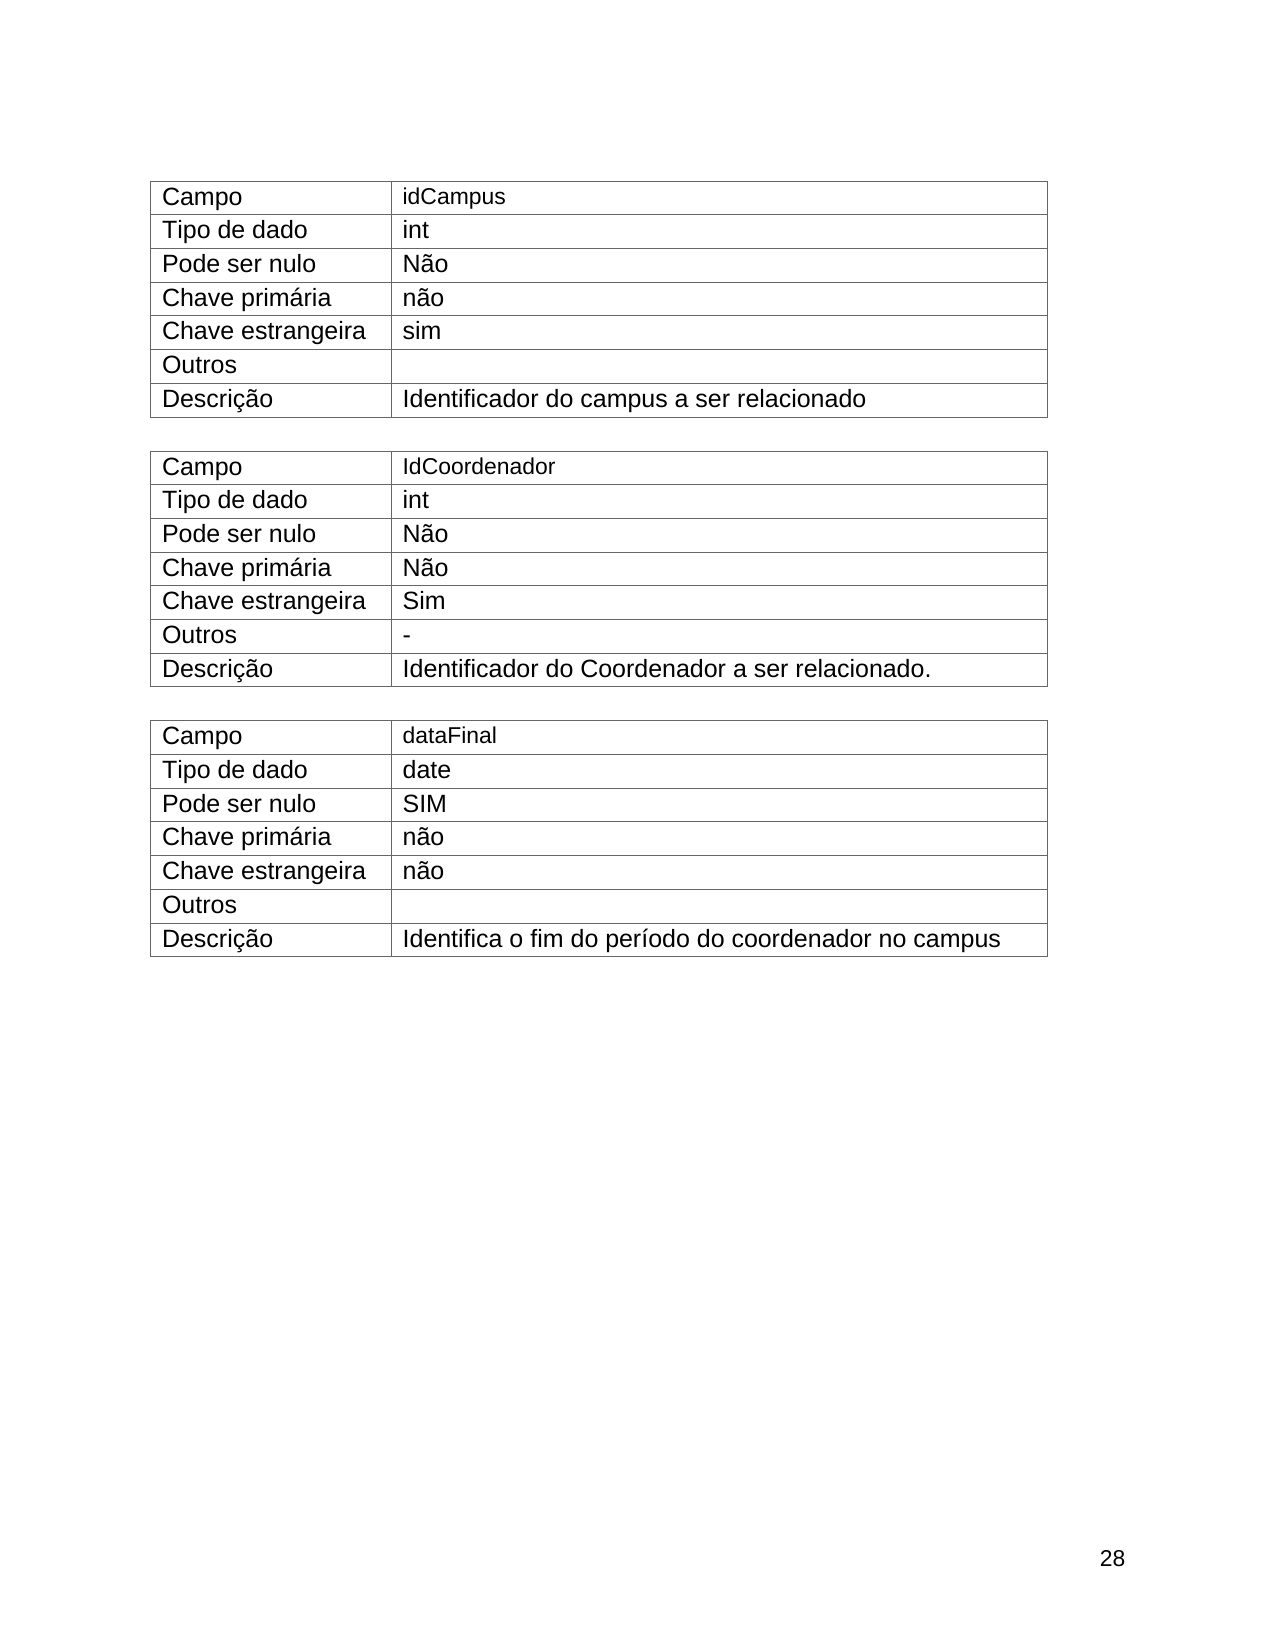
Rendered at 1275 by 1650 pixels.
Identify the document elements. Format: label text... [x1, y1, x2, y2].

table_header Campo [151, 721, 391, 754]
table_cell Identificador do Coordenador a ser relacionado. [392, 654, 1047, 686]
table_cell Não [392, 249, 1047, 282]
table_cell Chave primária [151, 822, 391, 855]
table_cell Outros [151, 890, 391, 922]
table_cell Chave estrangeira [151, 316, 391, 349]
table_cell Descrição [151, 924, 391, 956]
table_cell Tipo de dado [151, 485, 391, 518]
table_cell Outros [151, 620, 391, 652]
table_cell Tipo de dado [151, 215, 391, 248]
table_cell Não [392, 519, 1047, 552]
table_header Campo [151, 182, 391, 214]
table_cell Descrição [151, 654, 391, 686]
table_cell - [392, 620, 1047, 652]
table_header Campo [151, 452, 391, 484]
table_header IdCoordenador [392, 452, 1047, 484]
table_cell Não [392, 553, 1047, 585]
table_cell Pode ser nulo [151, 519, 391, 552]
table_cell sim [392, 316, 1047, 349]
table_cell [392, 890, 1047, 922]
table_cell não [392, 283, 1047, 315]
table_header idCampus [392, 182, 1047, 214]
table_cell date [392, 755, 1047, 787]
table_cell Chave estrangeira [151, 586, 391, 619]
table_cell [392, 350, 1047, 383]
table_cell Identifica o fim do período do coordenador no campus [392, 924, 1047, 956]
table_cell int [392, 215, 1047, 248]
table_cell Pode ser nulo [151, 249, 391, 282]
table_cell não [392, 822, 1047, 855]
table_cell SIM [392, 789, 1047, 821]
table_cell Outros [151, 350, 391, 383]
table_cell Pode ser nulo [151, 789, 391, 821]
table_cell Descrição [151, 384, 391, 417]
table_cell Identificador do campus a ser relacionado [392, 384, 1047, 417]
table_cell não [392, 856, 1047, 888]
table_cell Tipo de dado [151, 755, 391, 787]
table_cell Chave estrangeira [151, 856, 391, 888]
table_cell Chave primária [151, 553, 391, 585]
table_cell Sim [392, 586, 1047, 619]
table_header dataFinal [392, 721, 1047, 754]
table_cell Chave primária [151, 283, 391, 315]
table_cell int [392, 485, 1047, 518]
